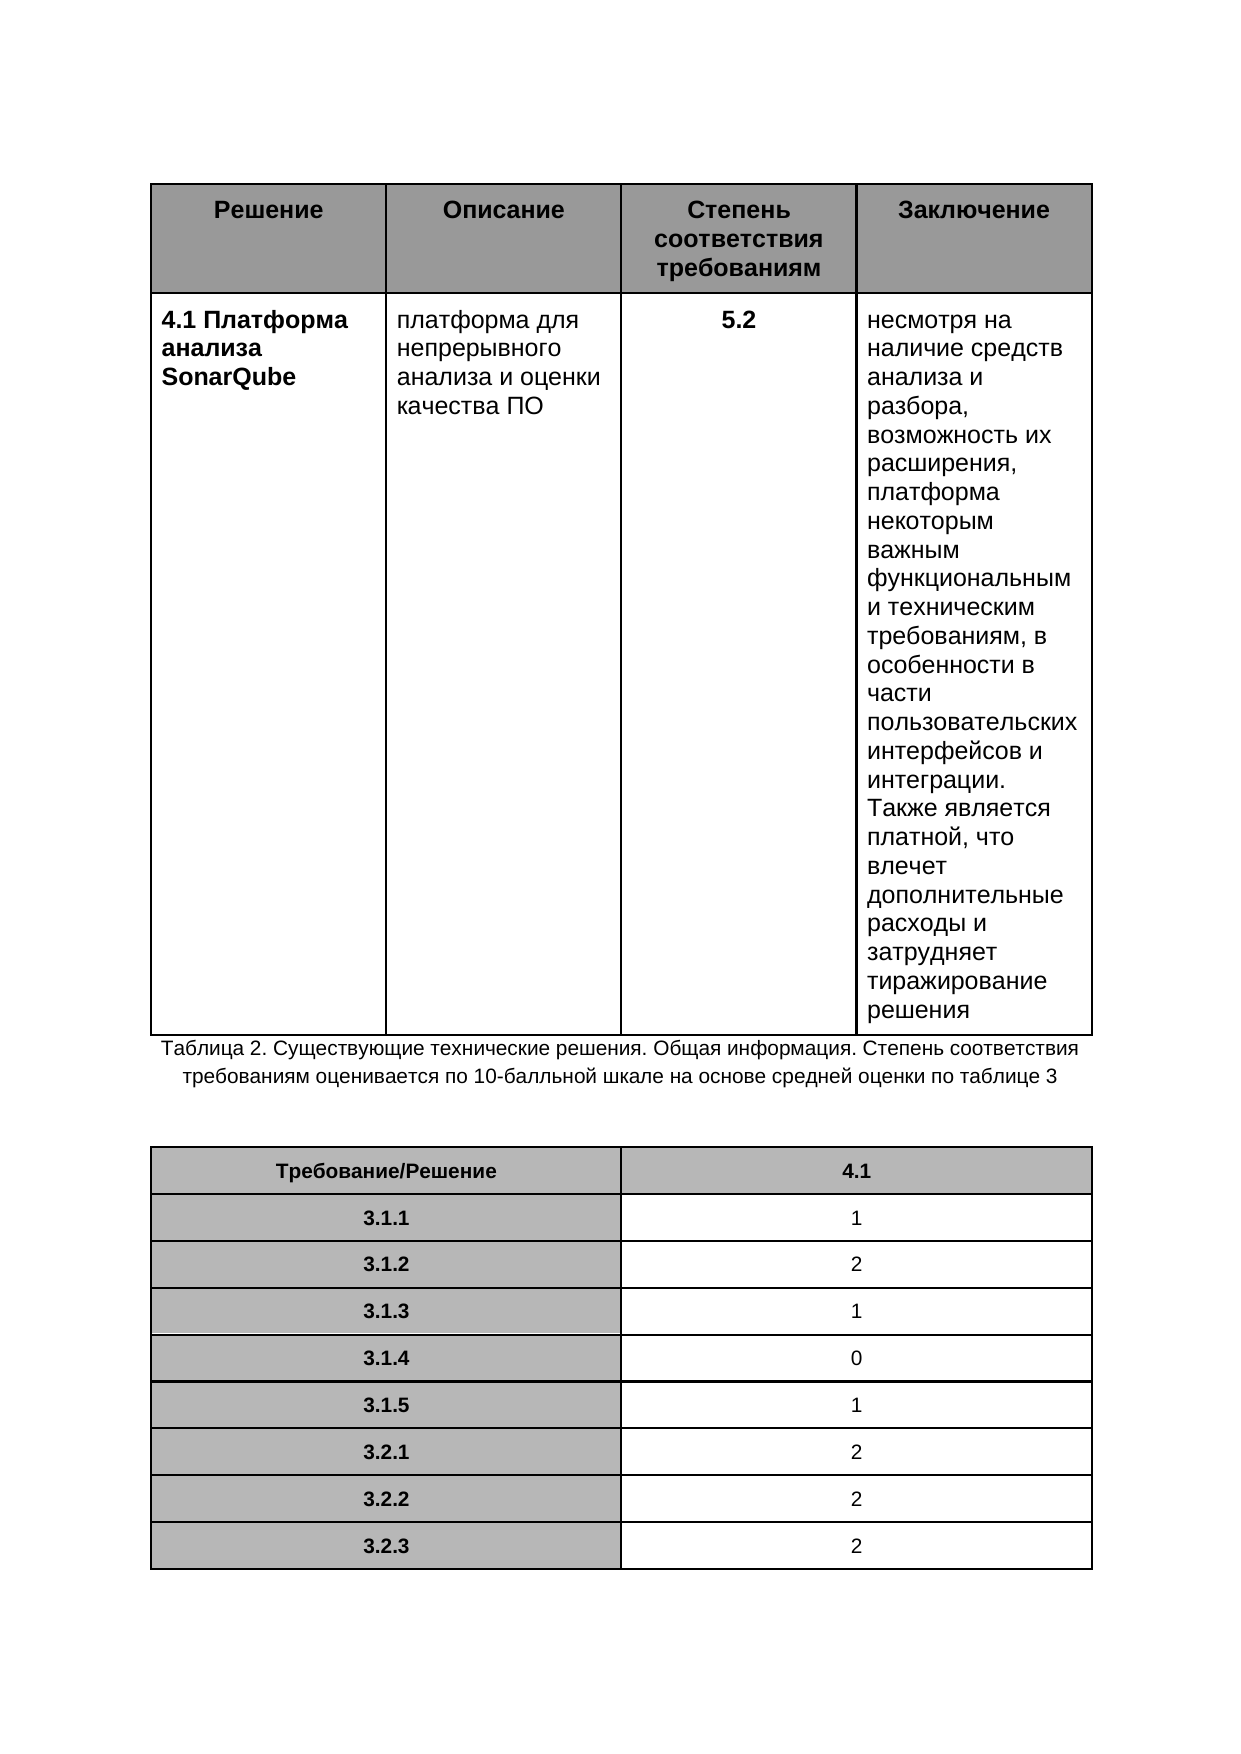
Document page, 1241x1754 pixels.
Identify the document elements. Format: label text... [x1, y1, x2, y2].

table_cell 3.1.2 [152, 1242, 620, 1287]
table_cell 3.2.1 [152, 1429, 620, 1474]
table_cell 3.2.2 [152, 1476, 620, 1521]
table_cell 3.1.1 [152, 1195, 620, 1240]
table_cell 3.1.3 [152, 1289, 620, 1333]
table_cell несмотря на наличие средств анализа и разбора, возможность их расширения, платформа некоторым важным функциональным и техническим требованиям, в особенности в части пользовательских интерфейсов и интеграции. Также является платной, что влечет дополнительные расходы и затрудняет тиражирование решения [858, 294, 1091, 1034]
table_header Степень соответствия требованиям [622, 185, 855, 292]
table_cell 5.2 [622, 294, 855, 1034]
table_cell 3.1.4 [152, 1336, 620, 1380]
table_cell 1 [622, 1289, 1091, 1333]
table_cell платформа для непрерывного анализа и оценки качества ПО [387, 294, 620, 1034]
table_cell 3.2.3 [152, 1523, 620, 1568]
table_header Решение [152, 185, 385, 292]
table_header 4.1 [622, 1148, 1091, 1193]
table_cell 0 [622, 1336, 1091, 1380]
table_header Описание [387, 185, 620, 292]
table_header Требование/Решение [152, 1148, 620, 1193]
table_header Заключение [858, 185, 1091, 292]
table_cell 1 [622, 1383, 1091, 1427]
table_cell 2 [622, 1242, 1091, 1287]
table_cell 2 [622, 1476, 1091, 1521]
table_cell 2 [622, 1523, 1091, 1568]
text Таблица 2. Существующие технические решения. Общая информация. Степень соответствия требованиям оценивается по 10-балльной шкале на основе средней оценки по таблице 3 [150, 1036, 1090, 1087]
table_cell 1 [622, 1195, 1091, 1240]
table_cell 3.1.5 [152, 1383, 620, 1427]
table_cell 2 [622, 1429, 1091, 1474]
table_cell 4.1 Платформа анализа SonarQube [152, 294, 385, 1034]
